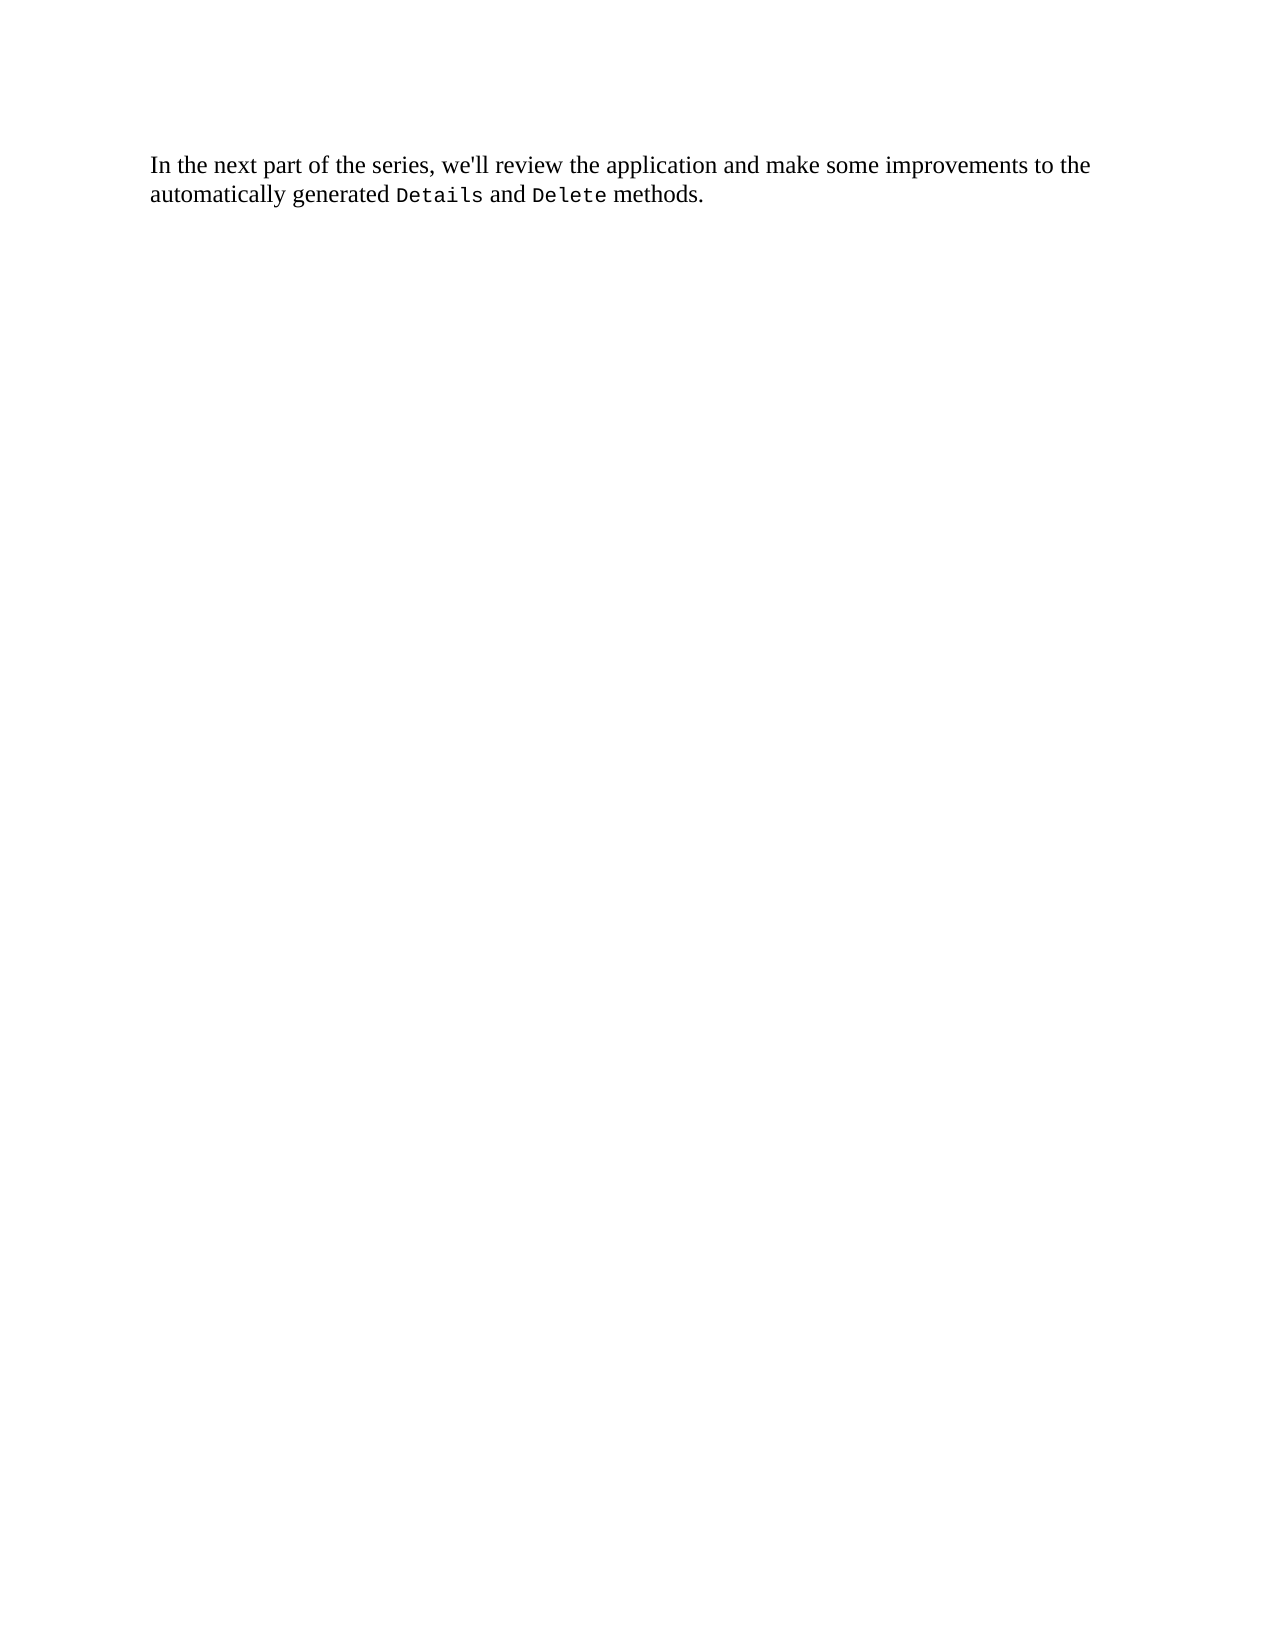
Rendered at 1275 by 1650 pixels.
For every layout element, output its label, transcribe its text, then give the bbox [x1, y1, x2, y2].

text In the next part of the series, we'll review the application and make some improvements to the automatically generated Details and Delete methods. [150, 150, 1125, 208]
